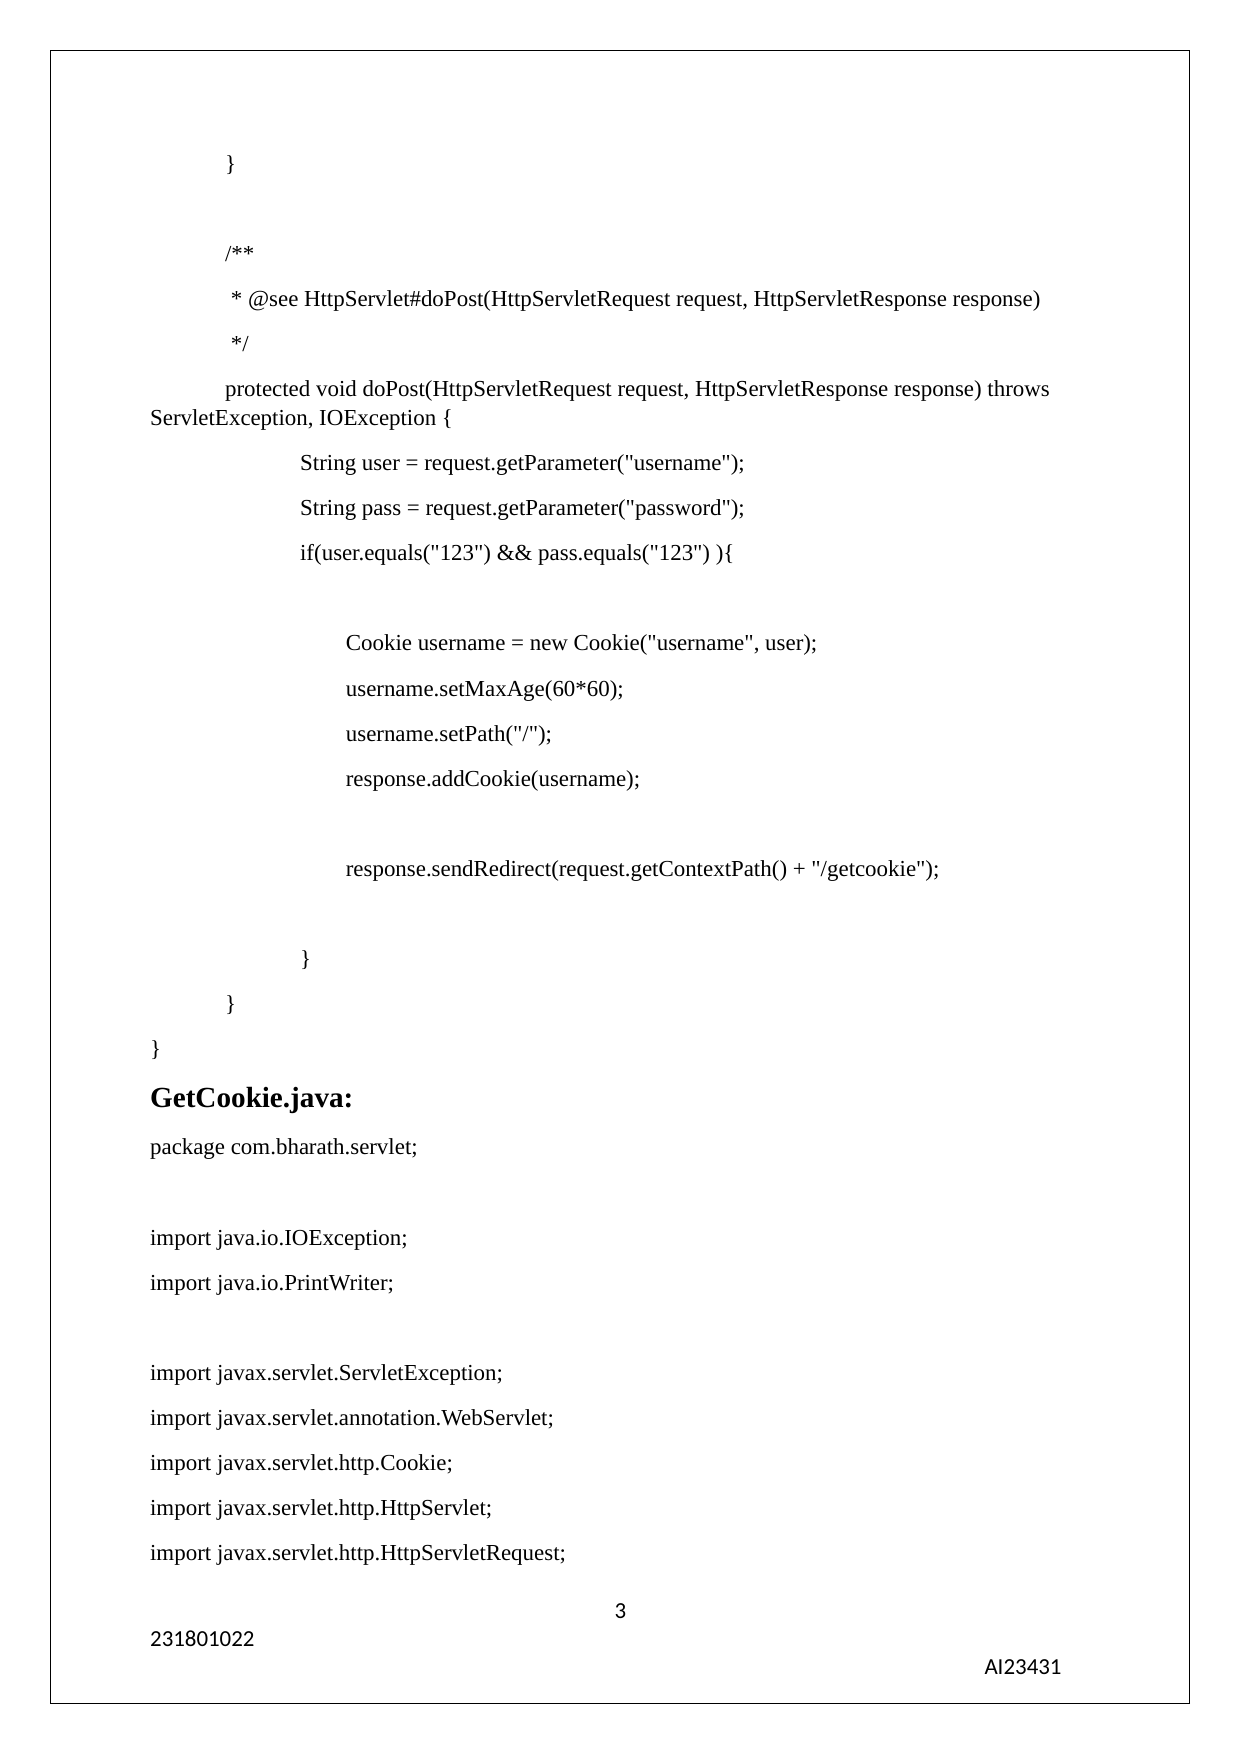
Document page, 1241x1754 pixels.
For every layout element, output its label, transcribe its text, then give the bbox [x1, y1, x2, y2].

text import javax.servlet.annotation.WebServlet; [150, 1404, 1090, 1430]
text import javax.servlet.http.HttpServlet; [150, 1494, 1090, 1521]
text * @see HttpServlet#doPost(HttpServletRequest request, HttpServletResponse response) [150, 285, 1090, 312]
text GetCookie.java: [150, 1081, 1090, 1114]
text protected void doPost(HttpServletRequest request, HttpServletResponse response) throws ServletException, IOException { [150, 376, 1090, 430]
text username.setPath("/"); [150, 720, 1090, 746]
text */ [150, 330, 1090, 357]
text package com.bharath.servlet; [150, 1133, 1090, 1160]
text String user = request.getParameter("username"); [150, 449, 1090, 475]
text } [150, 1035, 1090, 1062]
text } [150, 990, 1090, 1017]
text Cookie username = new Cookie("username", user); [150, 629, 1090, 656]
text import java.io.PrintWriter; [150, 1269, 1090, 1295]
text import javax.servlet.http.Cookie; [150, 1449, 1090, 1475]
text username.setMaxAge(60*60); [150, 674, 1090, 701]
text import javax.servlet.ServletException; [150, 1359, 1090, 1385]
text } [150, 150, 1090, 176]
text } [150, 945, 1090, 972]
text /** [150, 240, 1090, 267]
text if(user.equals("123") && pass.equals("123") ){ [150, 539, 1090, 566]
text import java.io.IOException; [150, 1223, 1090, 1250]
text import javax.servlet.http.HttpServletRequest; [150, 1539, 1090, 1566]
text response.sendRedirect(request.getContextPath() + "/getcookie"); [150, 855, 1090, 881]
text response.addCookie(username); [150, 765, 1090, 791]
text String pass = request.getParameter("password"); [150, 494, 1090, 521]
